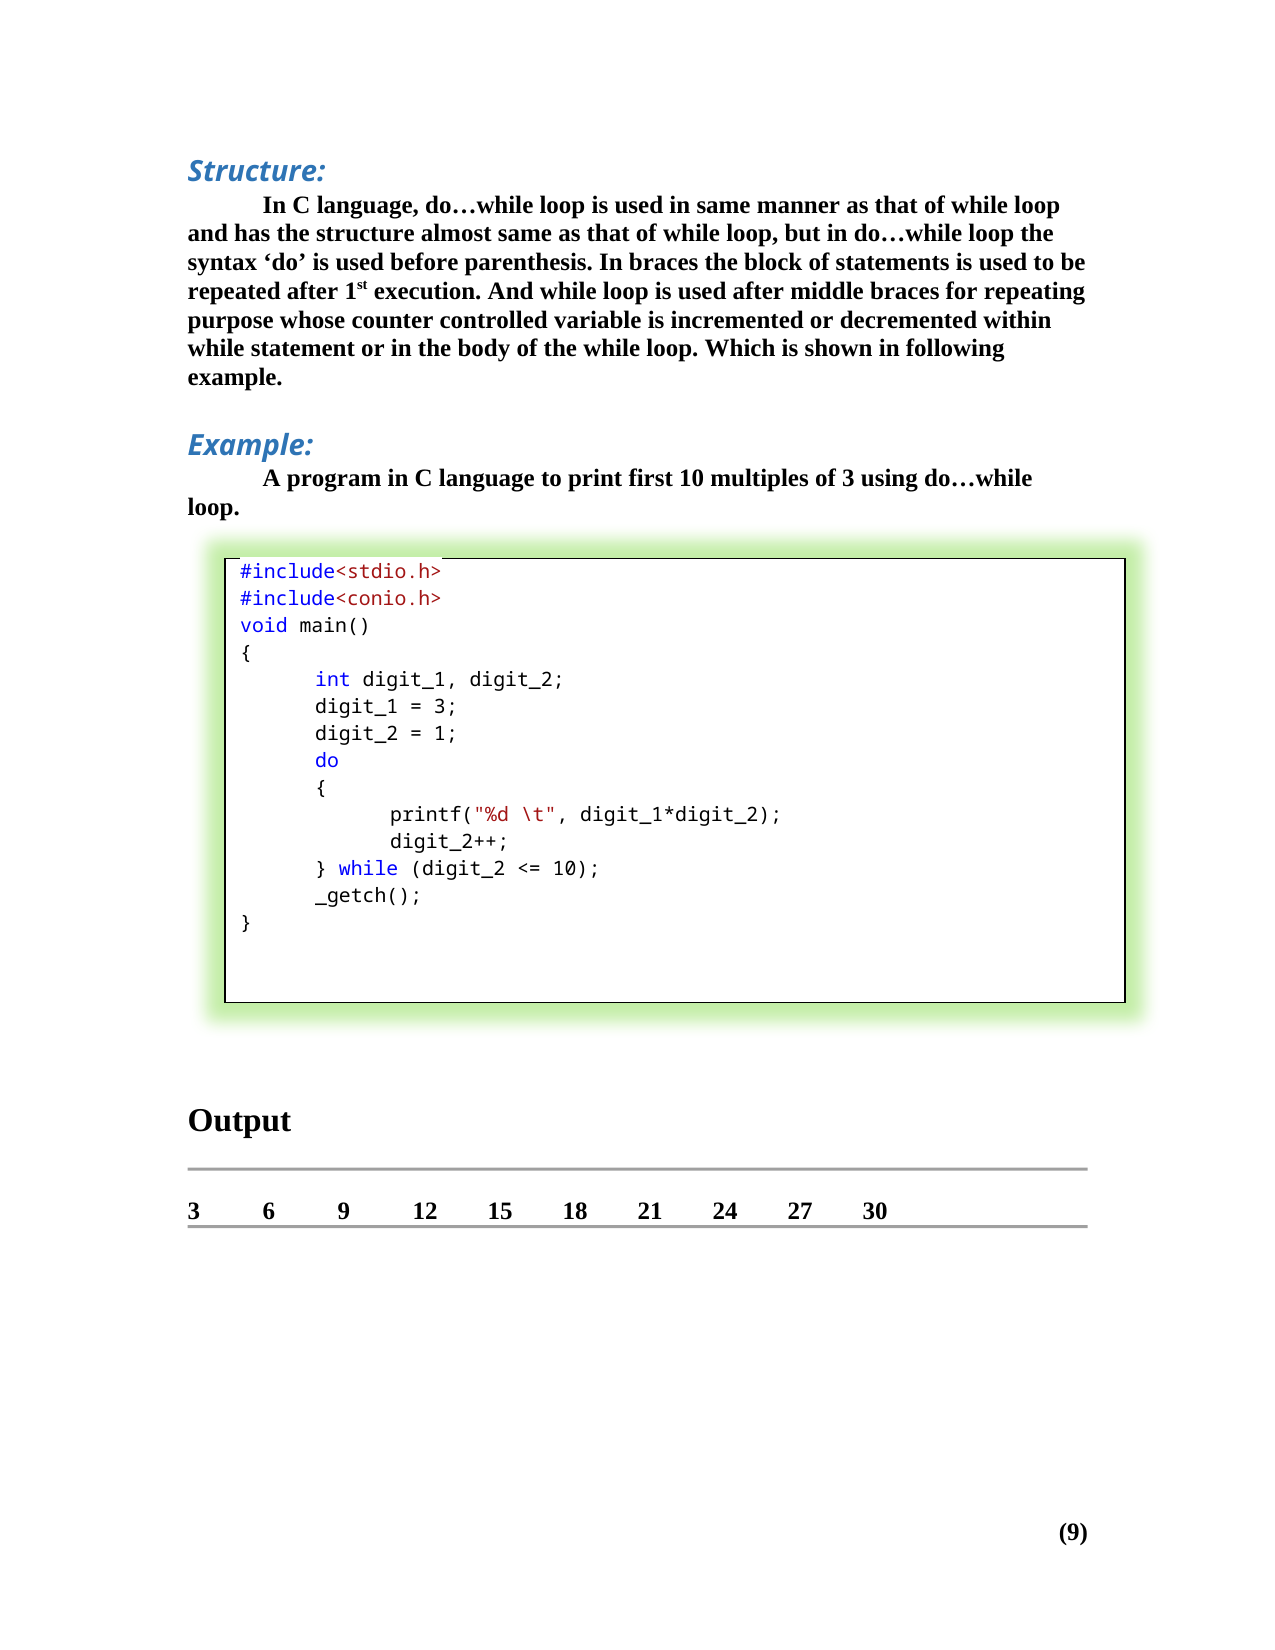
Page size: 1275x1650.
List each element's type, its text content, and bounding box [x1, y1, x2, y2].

text A program in C language to print first 10 multiples of 3 using do…while loop. [187, 463, 1087, 521]
text Output [187, 1101, 1087, 1139]
subtitle Example: [187, 424, 1087, 463]
text 3 6 9 12 15 18 21 24 27 30 [187, 1196, 1087, 1225]
subtitle Structure: [187, 150, 1087, 190]
text In C language, do…while loop is used in same manner as that of while loop and has the structure almost same as that of while loop, but in do…while loop the syntax ‘do’ is used before parenthesis. In braces the block of statements is used to be repeated after 1st execution. And while loop is used after middle braces for repeating purpose whose counter controlled variable is incremented or decremented within while statement or in the body of the while loop. Which is shown in following example. [187, 190, 1087, 391]
